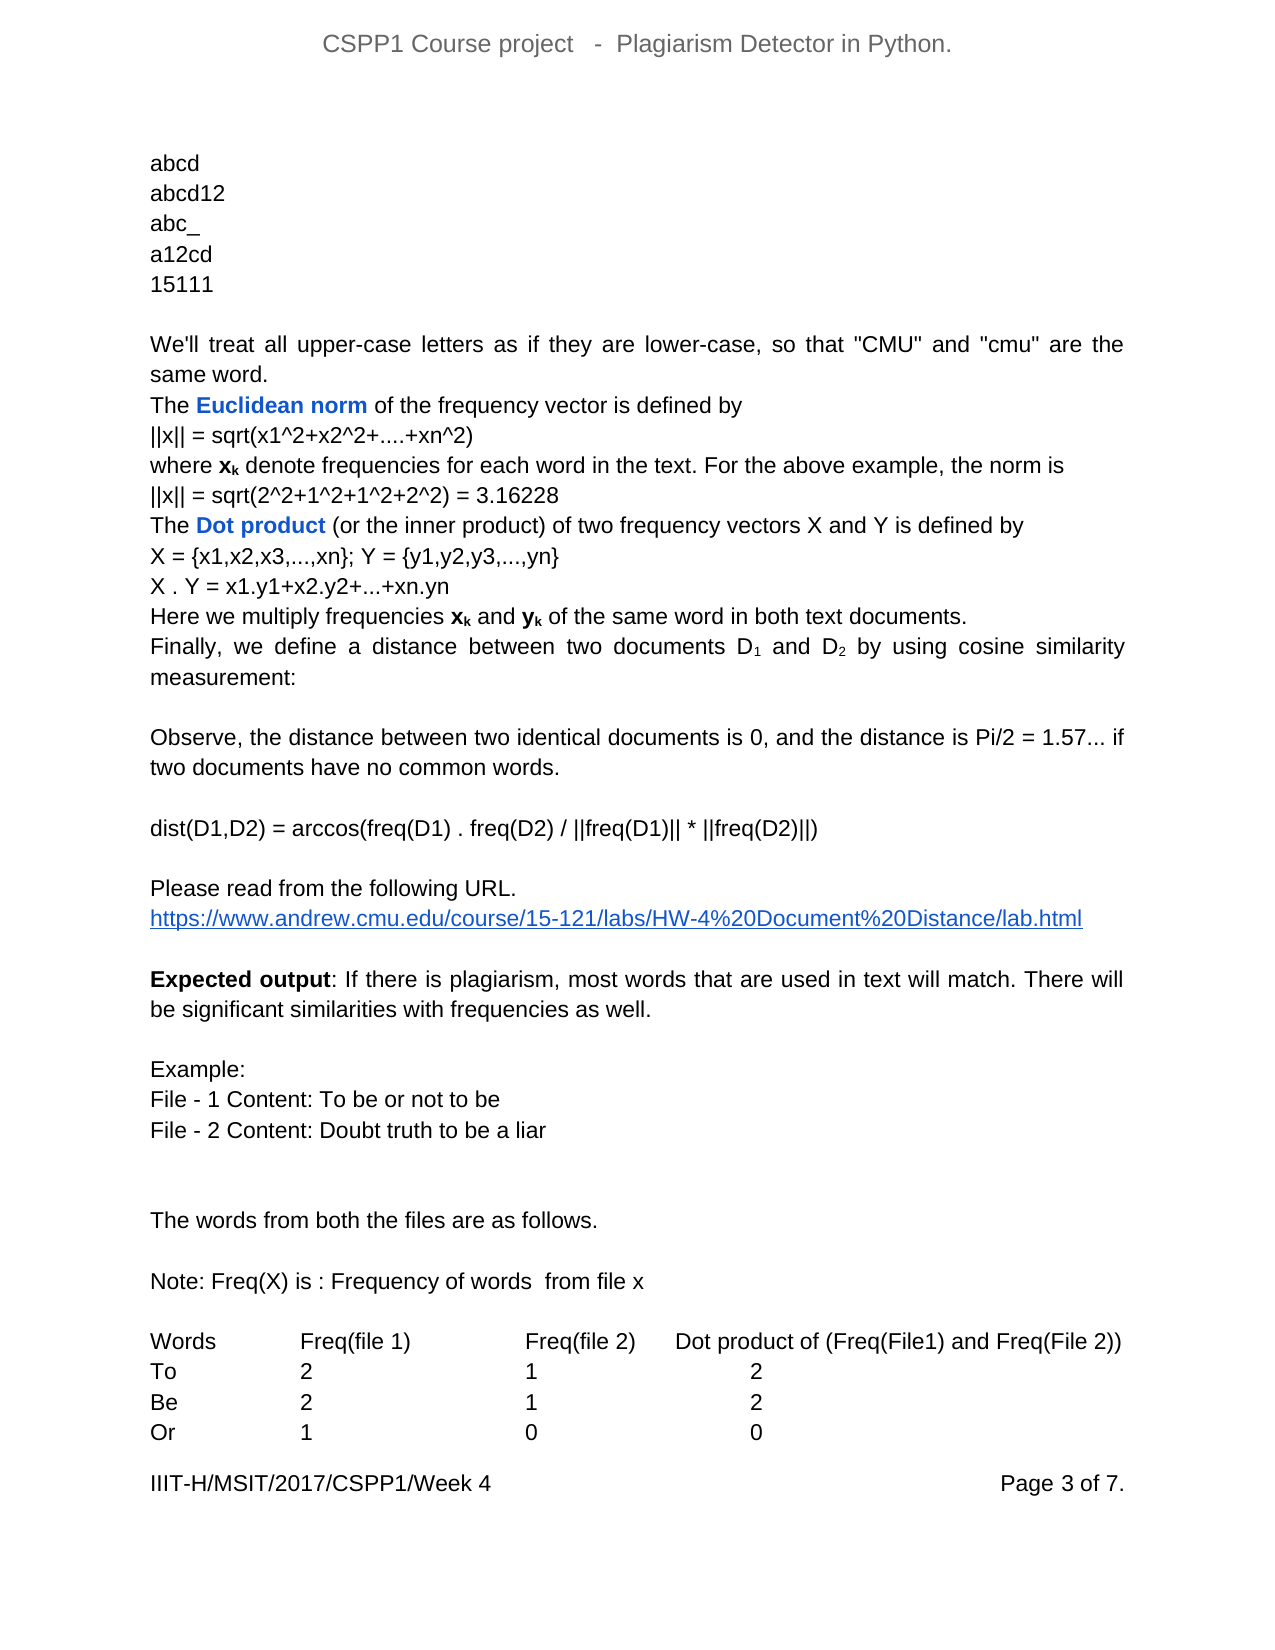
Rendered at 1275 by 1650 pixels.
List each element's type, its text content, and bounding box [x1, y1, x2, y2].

text Finally, we define a distance between two documents D1 and D2 by using cosine similarity measurement: [150, 633, 1125, 690]
text Be 2 1 2 [150, 1388, 1125, 1415]
text Or 1 0 0 [150, 1419, 1125, 1445]
text ||x|| = sqrt(2^2+1^2+1^2+2^2) = 3.16228 [150, 482, 1125, 509]
text Example: [150, 1056, 1125, 1083]
text X = {x1,x2,x3,...,xn}; Y = {y1,y2,y3,...,yn} [150, 543, 1125, 569]
text The Euclidean norm of the frequency vector is defined by [150, 392, 1125, 418]
text File - 2 Content: Doubt truth to be a liar [150, 1117, 1125, 1143]
text Words Freq(file 1) Freq(file 2) Dot product of (Freq(File1) and Freq(File 2)) [150, 1328, 1125, 1354]
text Here we multiply frequencies xk and yk of the same word in both text documents. [150, 603, 1125, 629]
text Note: Freq(X) is : Frequency of words from file x [150, 1268, 1125, 1294]
text X . Y = x1.y1+x2.y2+...+xn.yn [150, 573, 1125, 599]
text File - 1 Content: To be or not to be [150, 1086, 1125, 1113]
text Expected output: If there is plagiarism, most words that are used in text will match. There will be significant similarities with frequencies as well. [150, 966, 1125, 1022]
text abcd abcd12 abc_ a12cd 15111 [150, 150, 1125, 327]
text To 2 1 2 [150, 1358, 1125, 1385]
text where xk denote frequencies for each word in the text. For the above example, the norm is [150, 452, 1125, 478]
text https://www.andrew.cmu.edu/course/15-121/labs/HW-4%20Document%20Distance/lab.html [150, 905, 1125, 932]
text ||x|| = sqrt(x1^2+x2^2+....+xn^2) [150, 422, 1125, 448]
text Observe, the distance between two identical documents is 0, and the distance is Pi/2 = 1.57... if two documents have no common words. [150, 724, 1125, 781]
text Please read from the following URL. [150, 875, 1125, 901]
text dist(D1,D2) = arccos(freq(D1) . freq(D2) / ||freq(D1)|| * ||freq(D2)||) [150, 814, 1125, 841]
text The words from both the files are as follows. [150, 1207, 1125, 1234]
text The Dot product (or the inner product) of two frequency vectors X and Y is defined by [150, 512, 1125, 539]
text We'll treat all upper-case letters as if they are lower-case, so that "CMU" and "cmu" are the same word. [150, 331, 1125, 388]
